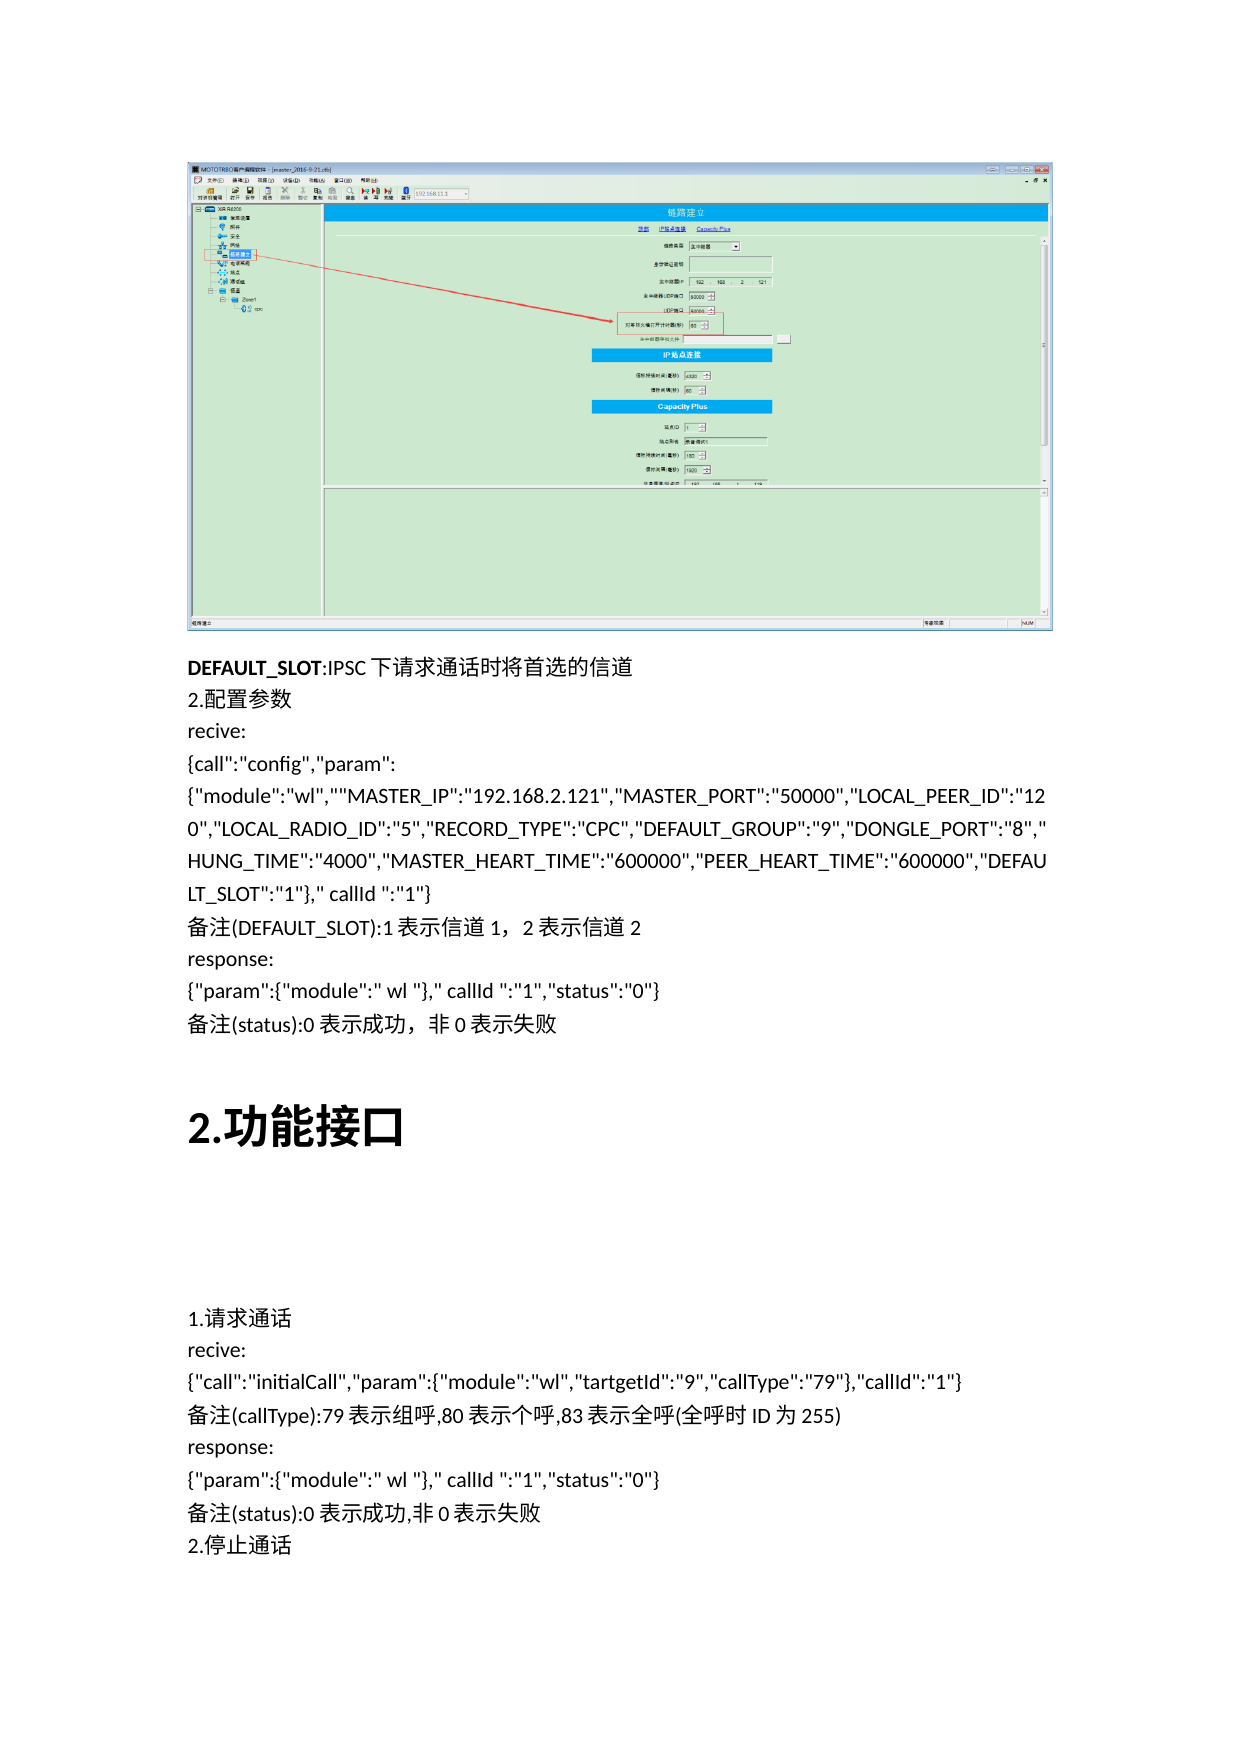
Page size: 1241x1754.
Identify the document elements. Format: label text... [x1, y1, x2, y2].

text 备注(callType):79表示组呼,80表示个呼,83表示全呼(全呼时ID为255) [187, 1398, 1053, 1430]
text {call":"config","param":{"module":"wl",""MASTER_IP":"192.168.2.121","MASTER_PORT":"50000","LOCAL_PEER_ID":"120","LOCAL_RADIO_ID":"5","RECORD_TYPE":"CPC","DEFAULT_GROUP":"9","DONGLE_PORT":"8","HUNG_TIME":"4000","MASTER_HEART_TIME":"600000","PEER_HEART_TIME":"600000","DEFAULT_SLOT":"1"}," callId ":"1"} [187, 747, 1053, 909]
subtitle 2.功能接口 [187, 1075, 1053, 1172]
text 1.请求通话 [187, 1300, 1053, 1333]
text {"param":{"module":" wl "}," callId ":"1","status":"0"} [187, 974, 1053, 1007]
text recive: [187, 714, 1053, 747]
picture [187, 162, 1053, 631]
text 备注(status):0表示成功，非0表示失败 [187, 1007, 1053, 1039]
text 备注(DEFAULT_SLOT):1表示信道1，2表示信道2 [187, 909, 1053, 942]
text 2.配置参数 [187, 682, 1053, 714]
text 备注(status):0表示成功,非0表示失败 [187, 1495, 1053, 1528]
text {"call":"initialCall","param":{"module":"wl","tartgetId":"9","callType":"79"},"callId":"1"} [187, 1365, 1053, 1398]
text response: [187, 1430, 1053, 1463]
text recive: [187, 1333, 1053, 1365]
text DEFAULT_SLOT:IPSC下请求通话时将首选的信道 [187, 649, 1053, 682]
text 2.停止通话 [187, 1528, 1053, 1560]
text response: [187, 942, 1053, 974]
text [187, 1463, 1053, 1495]
